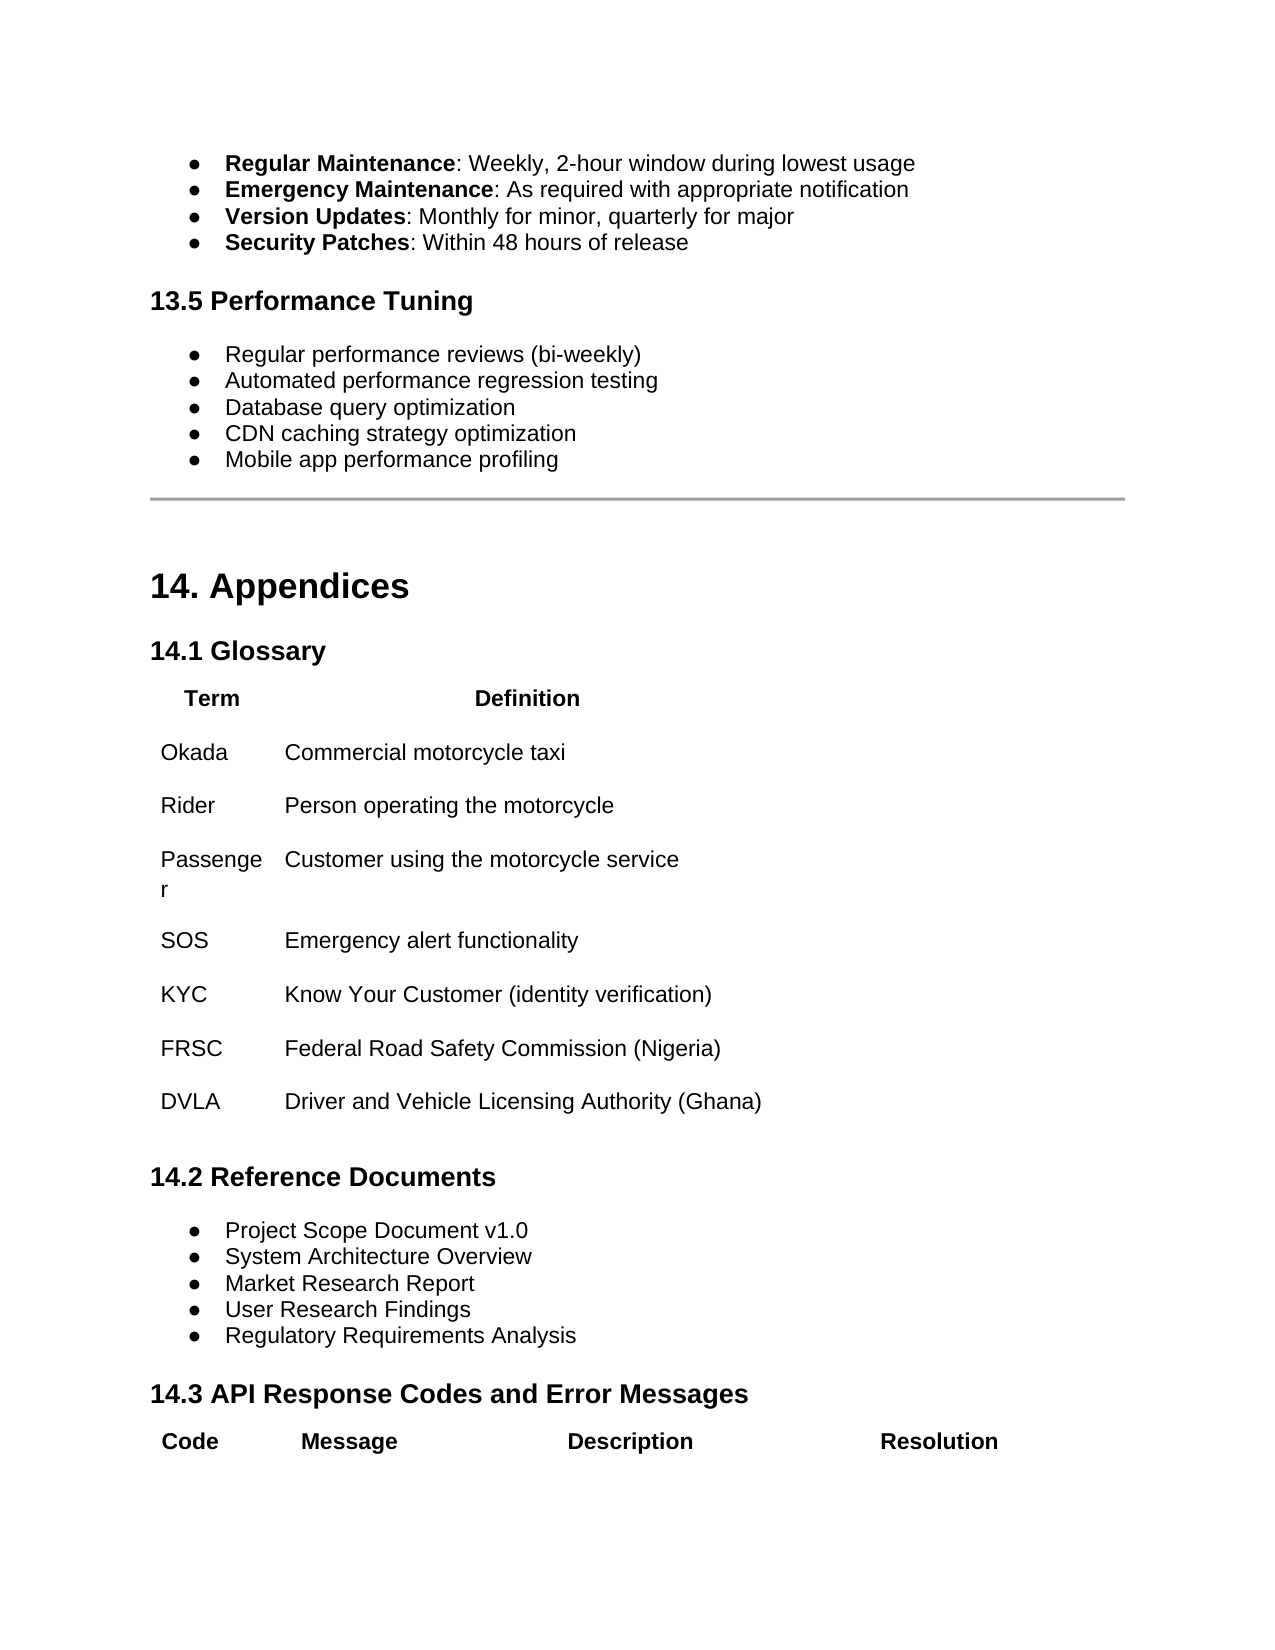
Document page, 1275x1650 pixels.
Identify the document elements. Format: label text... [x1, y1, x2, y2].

table_header Term [150, 675, 274, 728]
list Market Research Report [187, 1270, 1125, 1296]
list Mobile app performance profiling [187, 446, 1125, 473]
table_cell Passenger [150, 836, 274, 917]
table_cell Know Your Customer (identity verification) [274, 971, 781, 1024]
table_cell Okada [150, 729, 274, 782]
table_cell Emergency alert functionality [274, 917, 781, 971]
list Project Scope Document v1.0 [187, 1217, 1125, 1243]
list System Architecture Overview [187, 1243, 1125, 1270]
list Automated performance regression testing [187, 367, 1125, 393]
subtitle 14.1 Glossary [150, 635, 1125, 666]
table_cell FRSC [150, 1024, 274, 1078]
table_header Message [230, 1418, 468, 1471]
table_cell Federal Road Safety Commission (Nigeria) [274, 1024, 781, 1078]
list Emergency Maintenance: As required with appropriate notification [187, 176, 1125, 203]
table_cell Commercial motorcycle taxi [274, 729, 781, 782]
subtitle 14. Appendices [150, 565, 1125, 606]
table_cell Customer using the motorcycle service [274, 836, 781, 917]
subtitle 13.5 Performance Tuning [150, 284, 1125, 316]
subtitle 14.3 API Response Codes and Error Messages [150, 1378, 1125, 1409]
table_header Code [150, 1418, 230, 1471]
table_cell DVLA [150, 1078, 274, 1132]
table_cell Person operating the motorcycle [274, 782, 781, 836]
subtitle 14.2 Reference Documents [150, 1161, 1125, 1192]
list Security Patches: Within 48 hours of release [187, 229, 1125, 255]
list Regular performance reviews (bi-weekly) [187, 341, 1125, 367]
list User Research Findings [187, 1296, 1125, 1322]
list Database query optimization [187, 393, 1125, 420]
list Regulatory Requirements Analysis [187, 1322, 1125, 1349]
table_header Description [468, 1418, 792, 1471]
list CDN caching strategy optimization [187, 420, 1125, 446]
table_header Resolution [792, 1418, 1086, 1471]
table_cell Driver and Vehicle Licensing Authority (Ghana) [274, 1078, 781, 1132]
table_cell Rider [150, 782, 274, 836]
table_cell KYC [150, 971, 274, 1024]
list Version Updates: Monthly for minor, quarterly for major [187, 203, 1125, 229]
table_header Definition [274, 675, 781, 728]
table_cell SOS [150, 917, 274, 971]
list Regular Maintenance: Weekly, 2-hour window during lowest usage [187, 150, 1125, 176]
